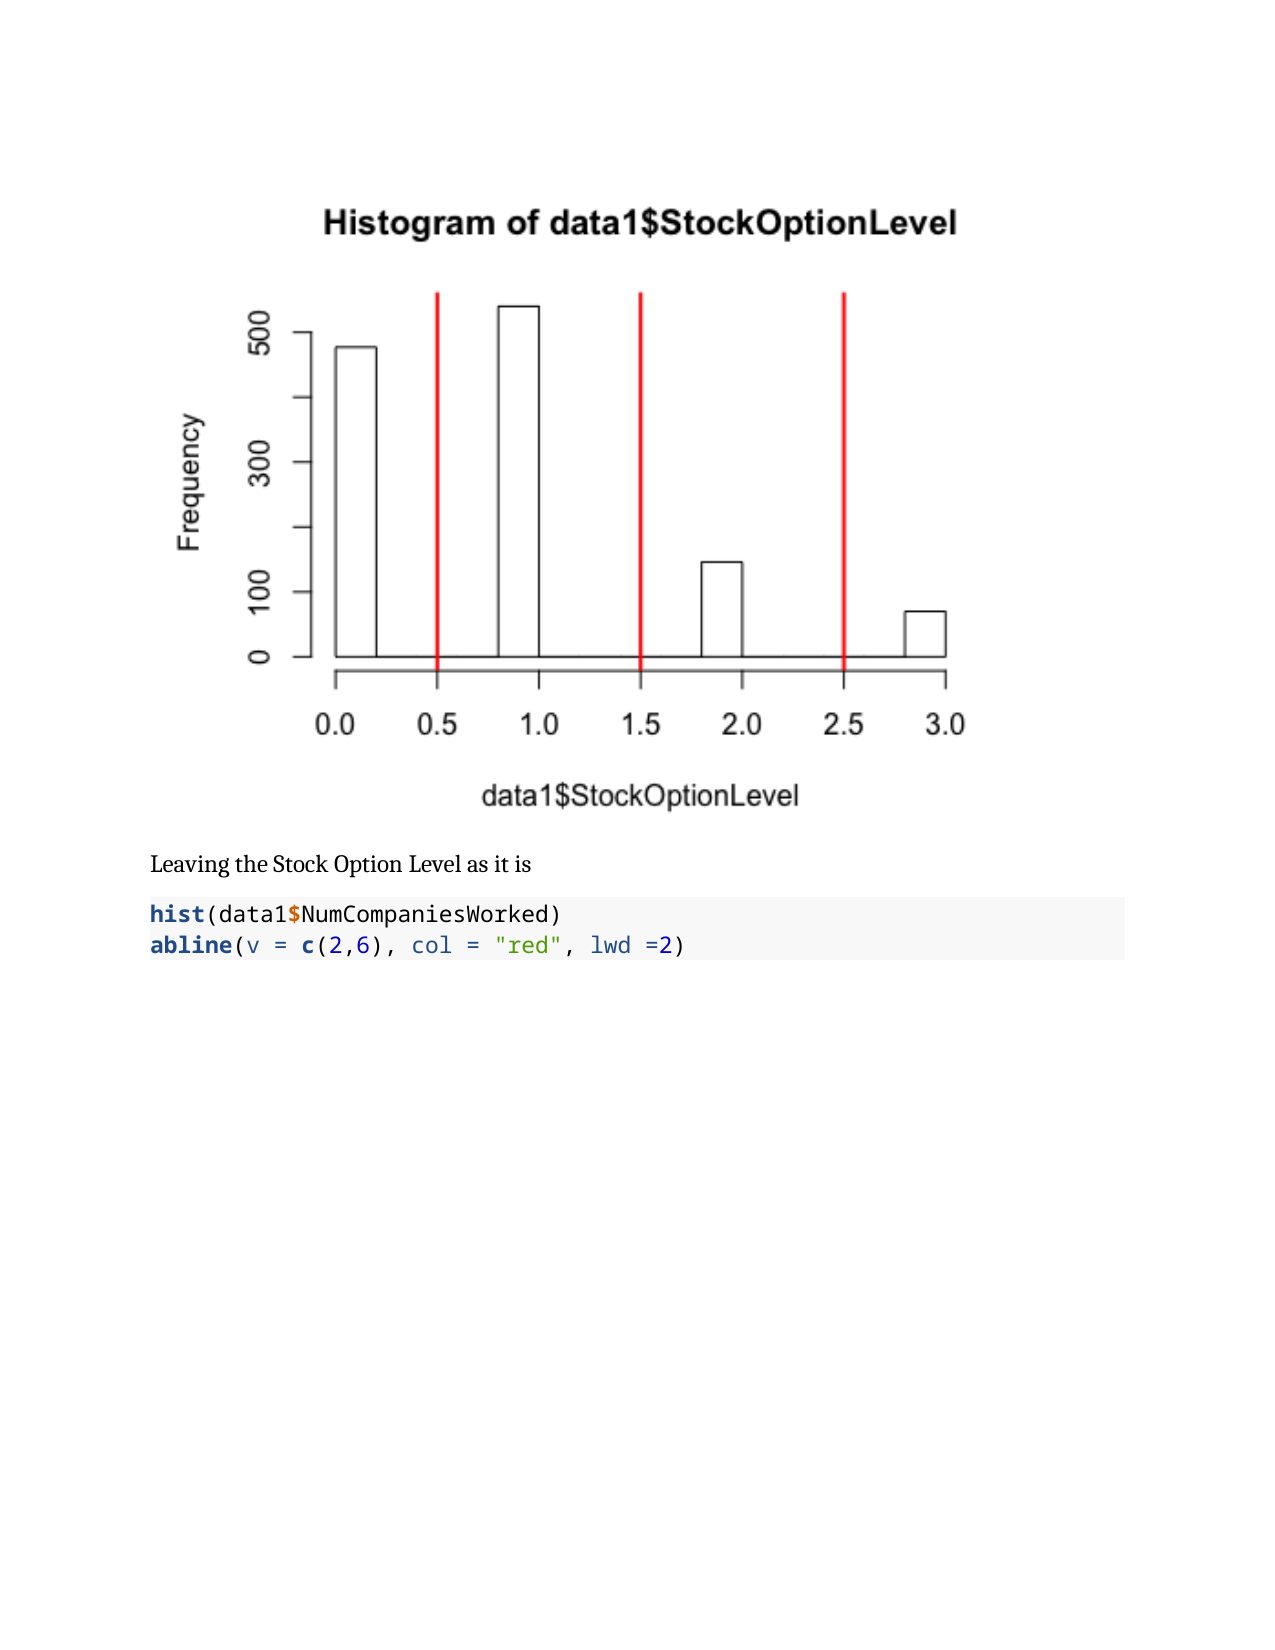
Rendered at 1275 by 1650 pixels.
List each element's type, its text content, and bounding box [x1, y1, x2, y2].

text hist(data1$NumCompaniesWorked) abline(v = c(2,6), col = "red", lwd =2) [150, 897, 1125, 960]
picture [168, 150, 1044, 850]
